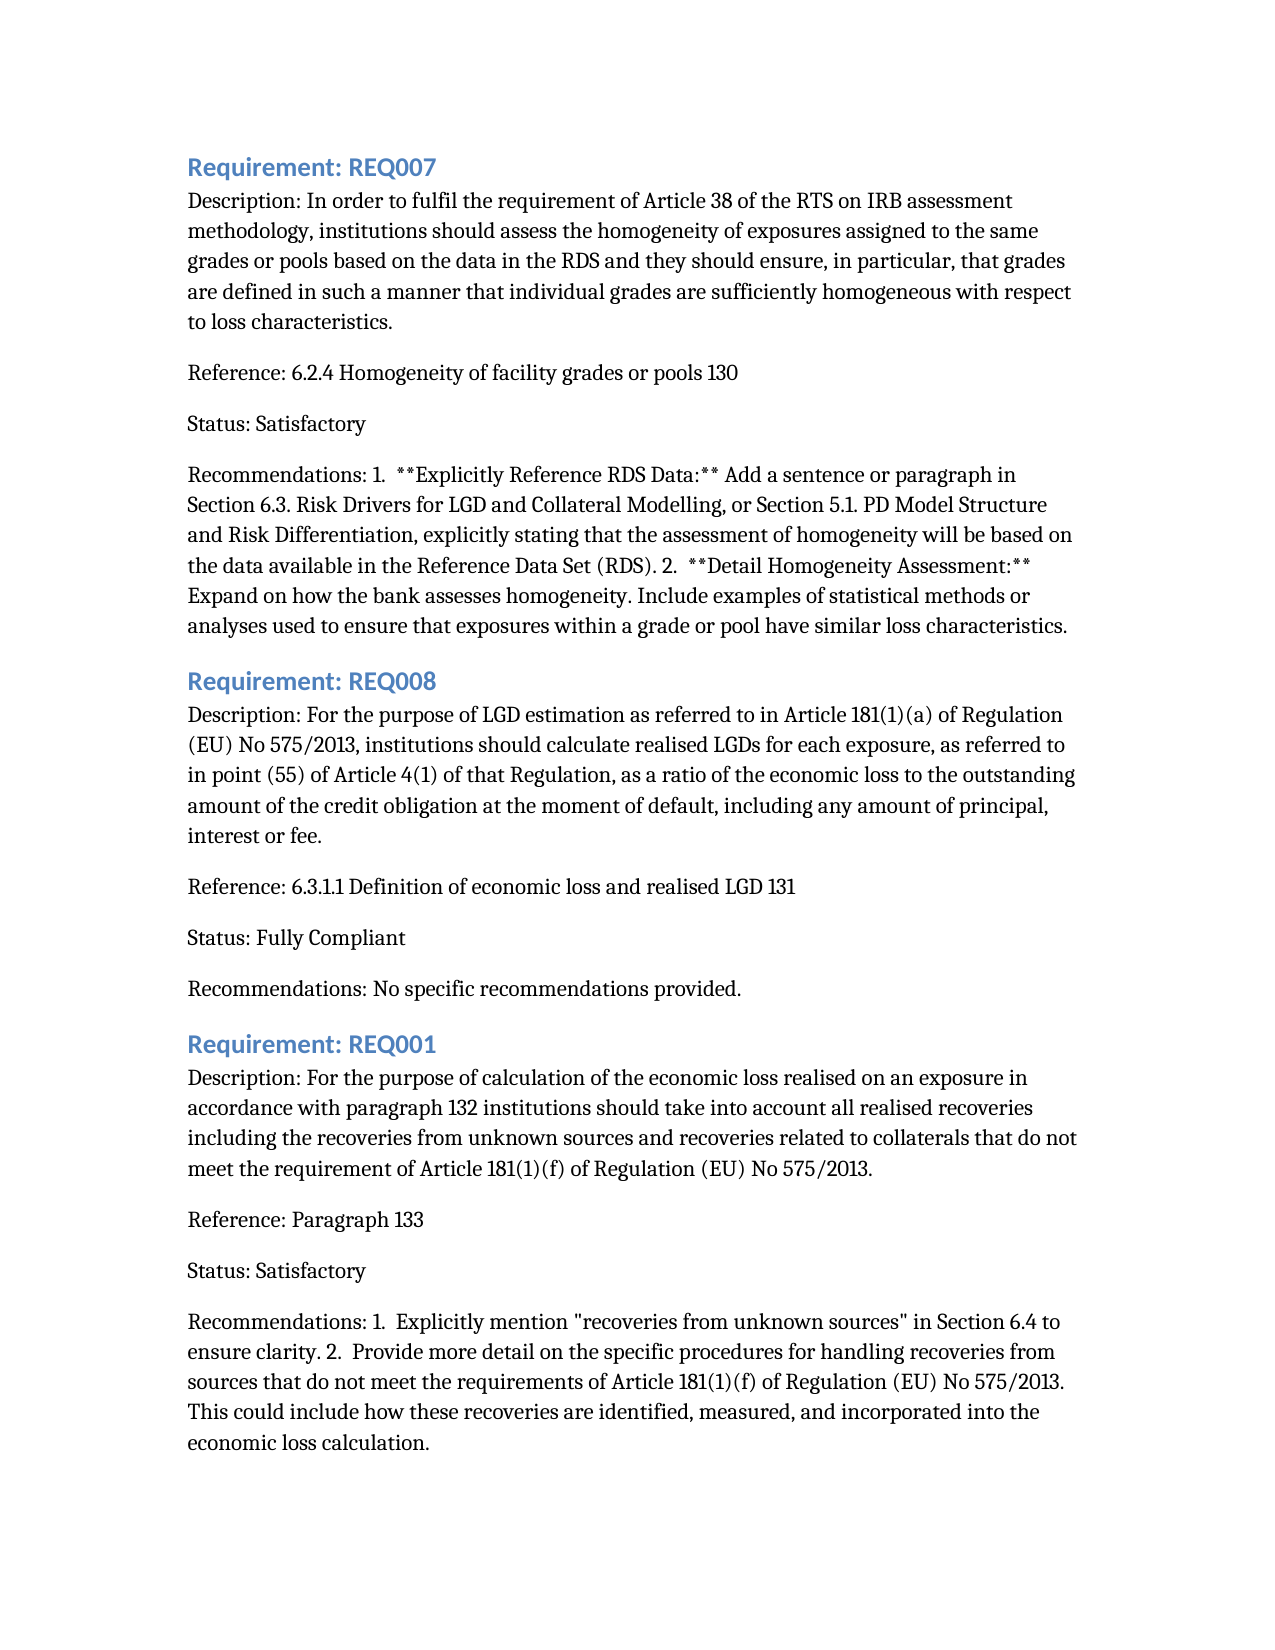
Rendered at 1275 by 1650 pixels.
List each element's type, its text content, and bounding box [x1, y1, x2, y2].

text Description: For the purpose of calculation of the economic loss realised on an exposure in accordance with paragraph 132 institutions should take into account all realised recoveries including the recoveries from unknown sources and recoveries related to collaterals that do not meet the requirement of Article 181(1)(f) of Regulation (EU) No 575/2013. [187, 1065, 1087, 1182]
subtitle Requirement: REQ001 [187, 1027, 1087, 1060]
text Recommendations: 1. **Explicitly Reference RDS Data:** Add a sentence or paragraph in Section 6.3. Risk Drivers for LGD and Collateral Modelling, or Section 5.1. PD Model Structure and Risk Differentiation, explicitly stating that the assessment of homogeneity will be based on the data available in the Reference Data Set (RDS). 2. **Detail Homogeneity Assessment:** Expand on how the bank assesses homogeneity. Include examples of statistical methods or analyses used to ensure that exposures within a grade or pool have similar loss characteristics. [187, 462, 1087, 639]
text Reference: 6.3.1.1 Definition of economic loss and realised LGD 131 [187, 874, 1087, 900]
text Description: In order to fulfil the requirement of Article 38 of the RTS on IRB assessment methodology, institutions should assess the homogeneity of exposures assigned to the same grades or pools based on the data in the RDS and they should ensure, in particular, that grades are defined in such a manner that individual grades are sufficiently homogeneous with respect to loss characteristics. [187, 188, 1087, 335]
text Status: Satisfactory [187, 411, 1087, 437]
subtitle Requirement: REQ008 [187, 664, 1087, 697]
text Reference: Paragraph 133 [187, 1206, 1087, 1233]
text Reference: 6.2.4 Homogeneity of facility grades or pools 130 [187, 360, 1087, 386]
text Recommendations: 1. Explicitly mention "recoveries from unknown sources" in Section 6.4 to ensure clarity. 2. Provide more detail on the specific procedures for handling recoveries from sources that do not meet the requirements of Article 181(1)(f) of Regulation (EU) No 575/2013. This could include how these recoveries are identified, measured, and incorporated into the economic loss calculation. [187, 1308, 1087, 1456]
text Description: For the purpose of LGD estimation as referred to in Article 181(1)(a) of Regulation (EU) No 575/2013, institutions should calculate realised LGDs for each exposure, as referred to in point (55) of Article 4(1) of that Regulation, as a ratio of the economic loss to the outstanding amount of the credit obligation at the moment of default, including any amount of principal, interest or fee. [187, 702, 1087, 849]
text Recommendations: No specific recommendations provided. [187, 976, 1087, 1002]
text Status: Satisfactory [187, 1257, 1087, 1284]
subtitle Requirement: REQ007 [187, 150, 1087, 183]
text Status: Fully Compliant [187, 925, 1087, 951]
